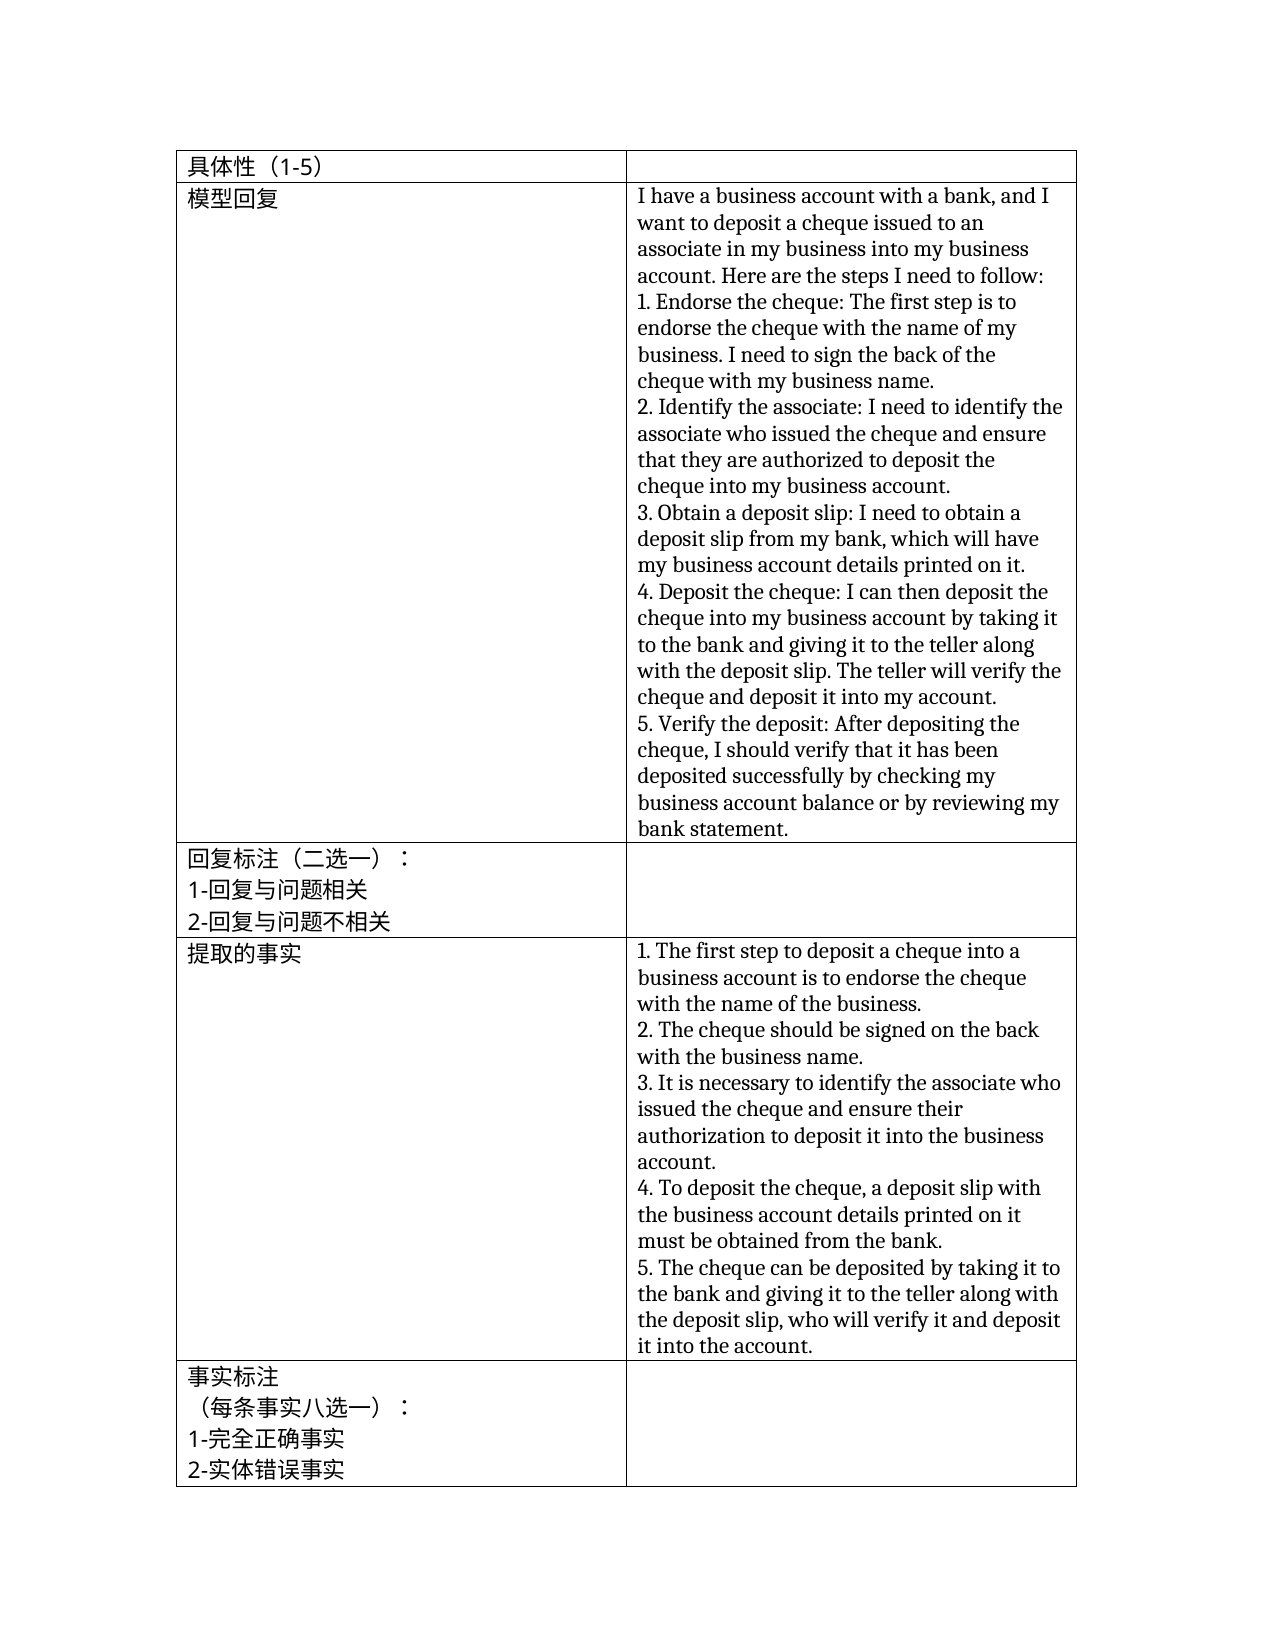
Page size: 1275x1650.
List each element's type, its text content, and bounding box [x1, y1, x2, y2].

table_cell 模型回复 [177, 183, 626, 842]
table_cell [627, 843, 1076, 937]
table_cell [627, 1361, 1076, 1486]
table_cell I have a business account with a bank, and I want to deposit a cheque issued to an associate in my business into my business account. Here are the steps I need to follow: 1. Endorse the cheque: The first step is to endorse the cheque with the name of my business. I need to sign the back of the cheque with my business name. 2. Identify the associate: I need to identify the associate who issued the cheque and ensure that they are authorized to deposit the cheque into my business account. 3. Obtain a deposit slip: I need to obtain a deposit slip from my bank, which will have my business account details printed on it. 4. Deposit the cheque: I can then deposit the cheque into my business account by taking it to the bank and giving it to the teller along with the deposit slip. The teller will verify the cheque and deposit it into my account. 5. Verify the deposit: After depositing the cheque, I should verify that it has been deposited successfully by checking my business account balance or by reviewing my bank statement. [627, 183, 1076, 842]
table_cell 回复标注（二选一）： 1-回复与问题相关 2-回复与问题不相关 [177, 843, 626, 937]
table_cell 提取的事实 [177, 938, 626, 1360]
table_cell [627, 151, 1076, 182]
table_cell 问题打分（逗号分隔）： 可读性（1-5） 规范性（1-5） 具体性（1-5） [177, 151, 626, 182]
table_cell 事实标注 （每条事实八选一）： 1-完全正确事实 2-实体错误事实 3-关系错误事实 4-信息缺失事实 5-信息过时事实 6-表述绝对事实 7-无法验证事实 8-非事实表述 [177, 1361, 626, 1486]
table_cell 1. The first step to deposit a cheque into a business account is to endorse the cheque with the name of the business. 2. The cheque should be signed on the back with the business name. 3. It is necessary to identify the associate who issued the cheque and ensure their authorization to deposit it into the business account. 4. To deposit the cheque, a deposit slip with the business account details printed on it must be obtained from the bank. 5. The cheque can be deposited by taking it to the bank and giving it to the teller along with the deposit slip, who will verify it and deposit it into the account. [627, 938, 1076, 1360]
